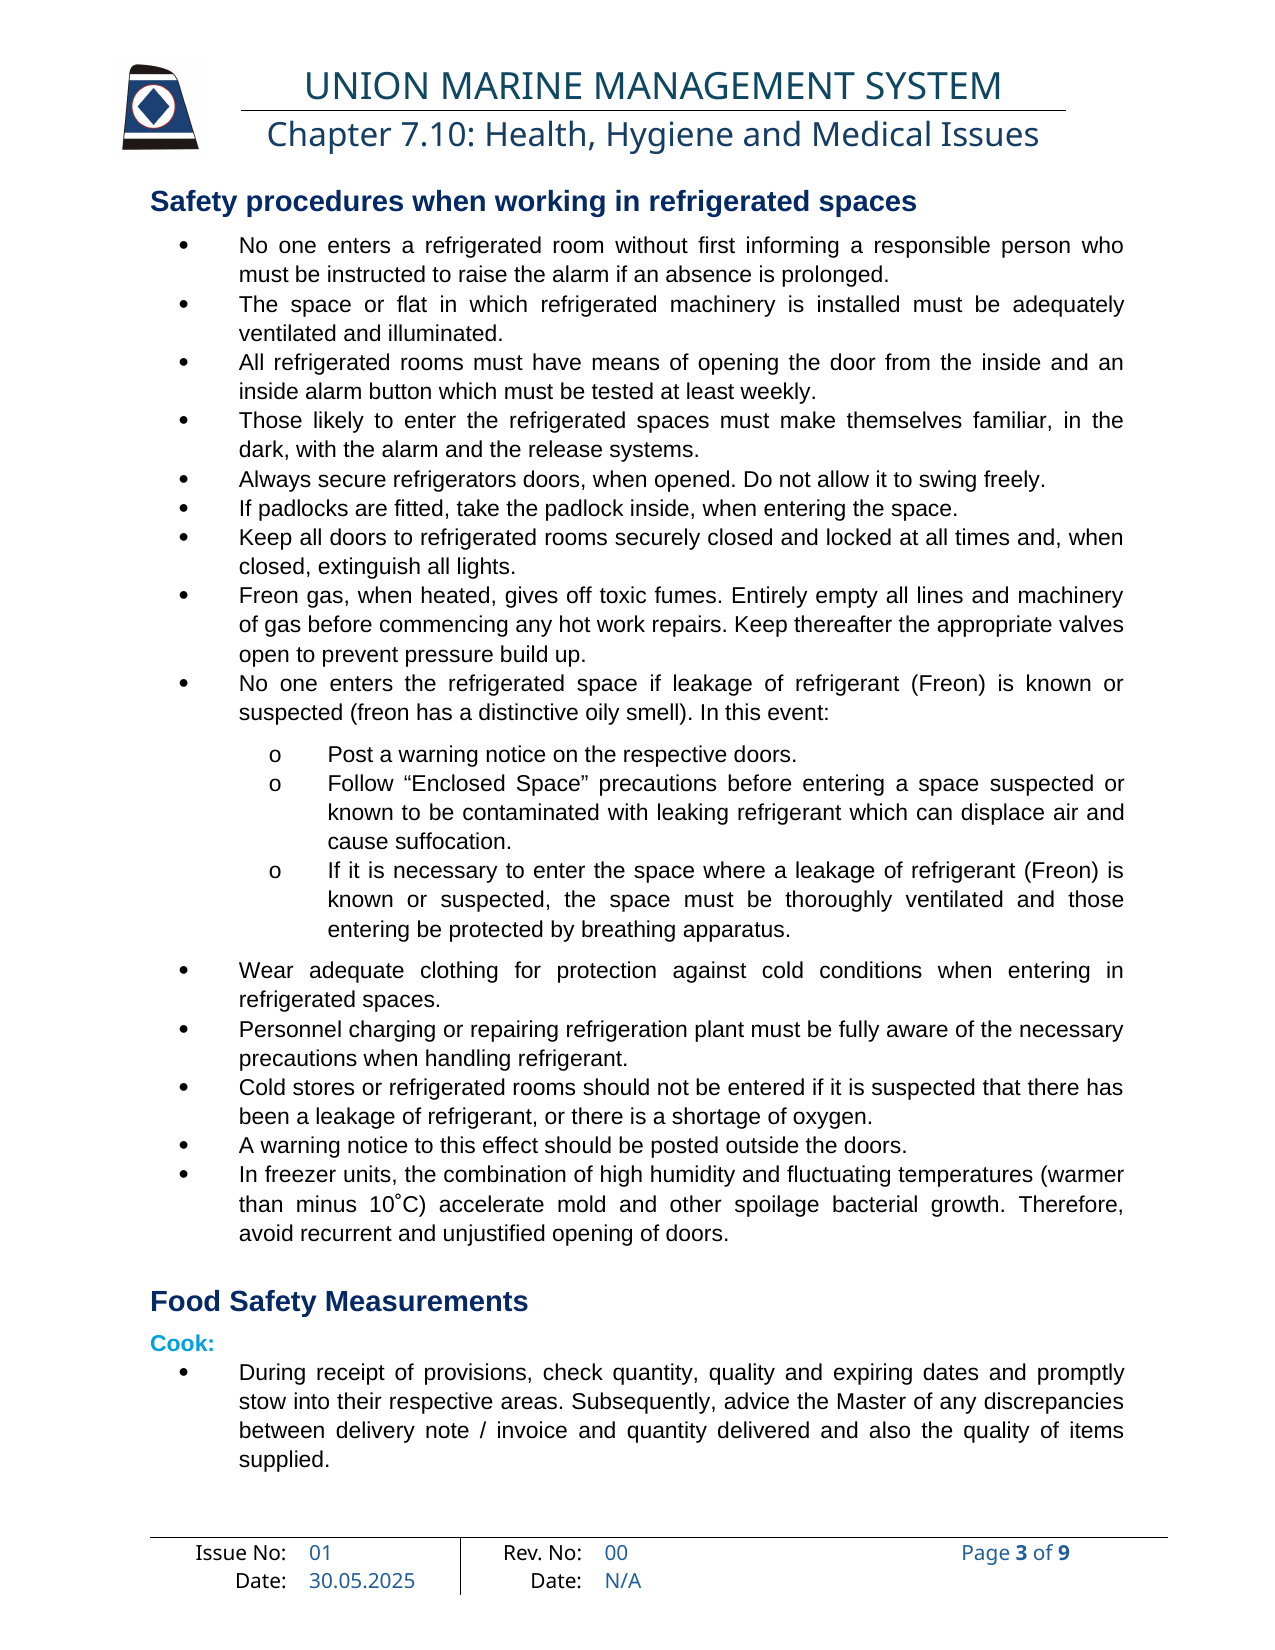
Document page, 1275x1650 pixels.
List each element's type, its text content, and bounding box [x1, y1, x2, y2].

list No one enters a refrigerated room without first informing a responsible person who must be instructed to raise the alarm if an absence is prolonged. [179, 230, 1125, 289]
list If it is necessary to enter the space where a leakage of refrigerant (Freon) is known or suspected, the space must be thoroughly ventilated and those entering be protected by breathing apparatus. [268, 855, 1125, 943]
subtitle Safety procedures when working in refrigerated spaces [150, 184, 1125, 218]
list Keep all doors to refrigerated rooms securely closed and locked at all times and, when closed, extinguish all lights. [179, 522, 1125, 580]
list Always secure refrigerators doors, when opened. Do not allow it to swing freely. [179, 464, 1125, 493]
list A warning notice to this effect should be posted outside the doors. [179, 1130, 1125, 1159]
text Cook: [150, 1330, 1125, 1357]
list During receipt of provisions, check quantity, quality and expiring dates and promptly stow into their respective areas. Subsequently, advice the Master of any discrepancies between delivery note / invoice and quantity delivered and also the quality of items supplied. [179, 1357, 1125, 1473]
list In freezer units, the combination of high humidity and fluctuating temperatures (warmer than minus 10˚C) accelerate mold and other spoilage bacterial growth. Therefore, avoid recurrent and unjustified opening of doors. [179, 1159, 1125, 1247]
list No one enters the refrigerated space if leakage of refrigerant (Freon) is known or suspected (freon has a distinctive oily smell). In this event: [179, 668, 1125, 726]
list The space or flat in which refrigerated machinery is installed must be adequately ventilated and illuminated. [179, 289, 1125, 347]
list Freon gas, when heated, gives off toxic fumes. Entirely empty all lines and machinery of gas before commencing any hot work repairs. Keep thereafter the appropriate valves open to prevent pressure build up. [179, 580, 1125, 668]
list Those likely to enter the refrigerated spaces must make themselves familiar, in the dark, with the alarm and the release systems. [179, 405, 1125, 464]
list Post a warning notice on the respective doors. [268, 739, 1125, 768]
list Wear adequate clothing for protection against cold conditions when entering in refrigerated spaces. [179, 955, 1125, 1014]
list Cold stores or refrigerated rooms should not be entered if it is suspected that there has been a leakage of refrigerant, or there is a shortage of oxygen. [179, 1072, 1125, 1130]
list If padlocks are fitted, take the padlock inside, when entering the space. [179, 493, 1125, 522]
picture [108, 60, 209, 155]
subtitle Food Safety Measurements [150, 1284, 1125, 1318]
list Follow “Enclosed Space” precautions before entering a space suspected or known to be contaminated with leaking refrigerant which can displace air and cause suffocation. [268, 768, 1125, 855]
list All refrigerated rooms must have means of opening the door from the inside and an inside alarm button which must be tested at least weekly. [179, 347, 1125, 405]
list Personnel charging or repairing refrigeration plant must be fully aware of the necessary precautions when handling refrigerant. [179, 1014, 1125, 1072]
